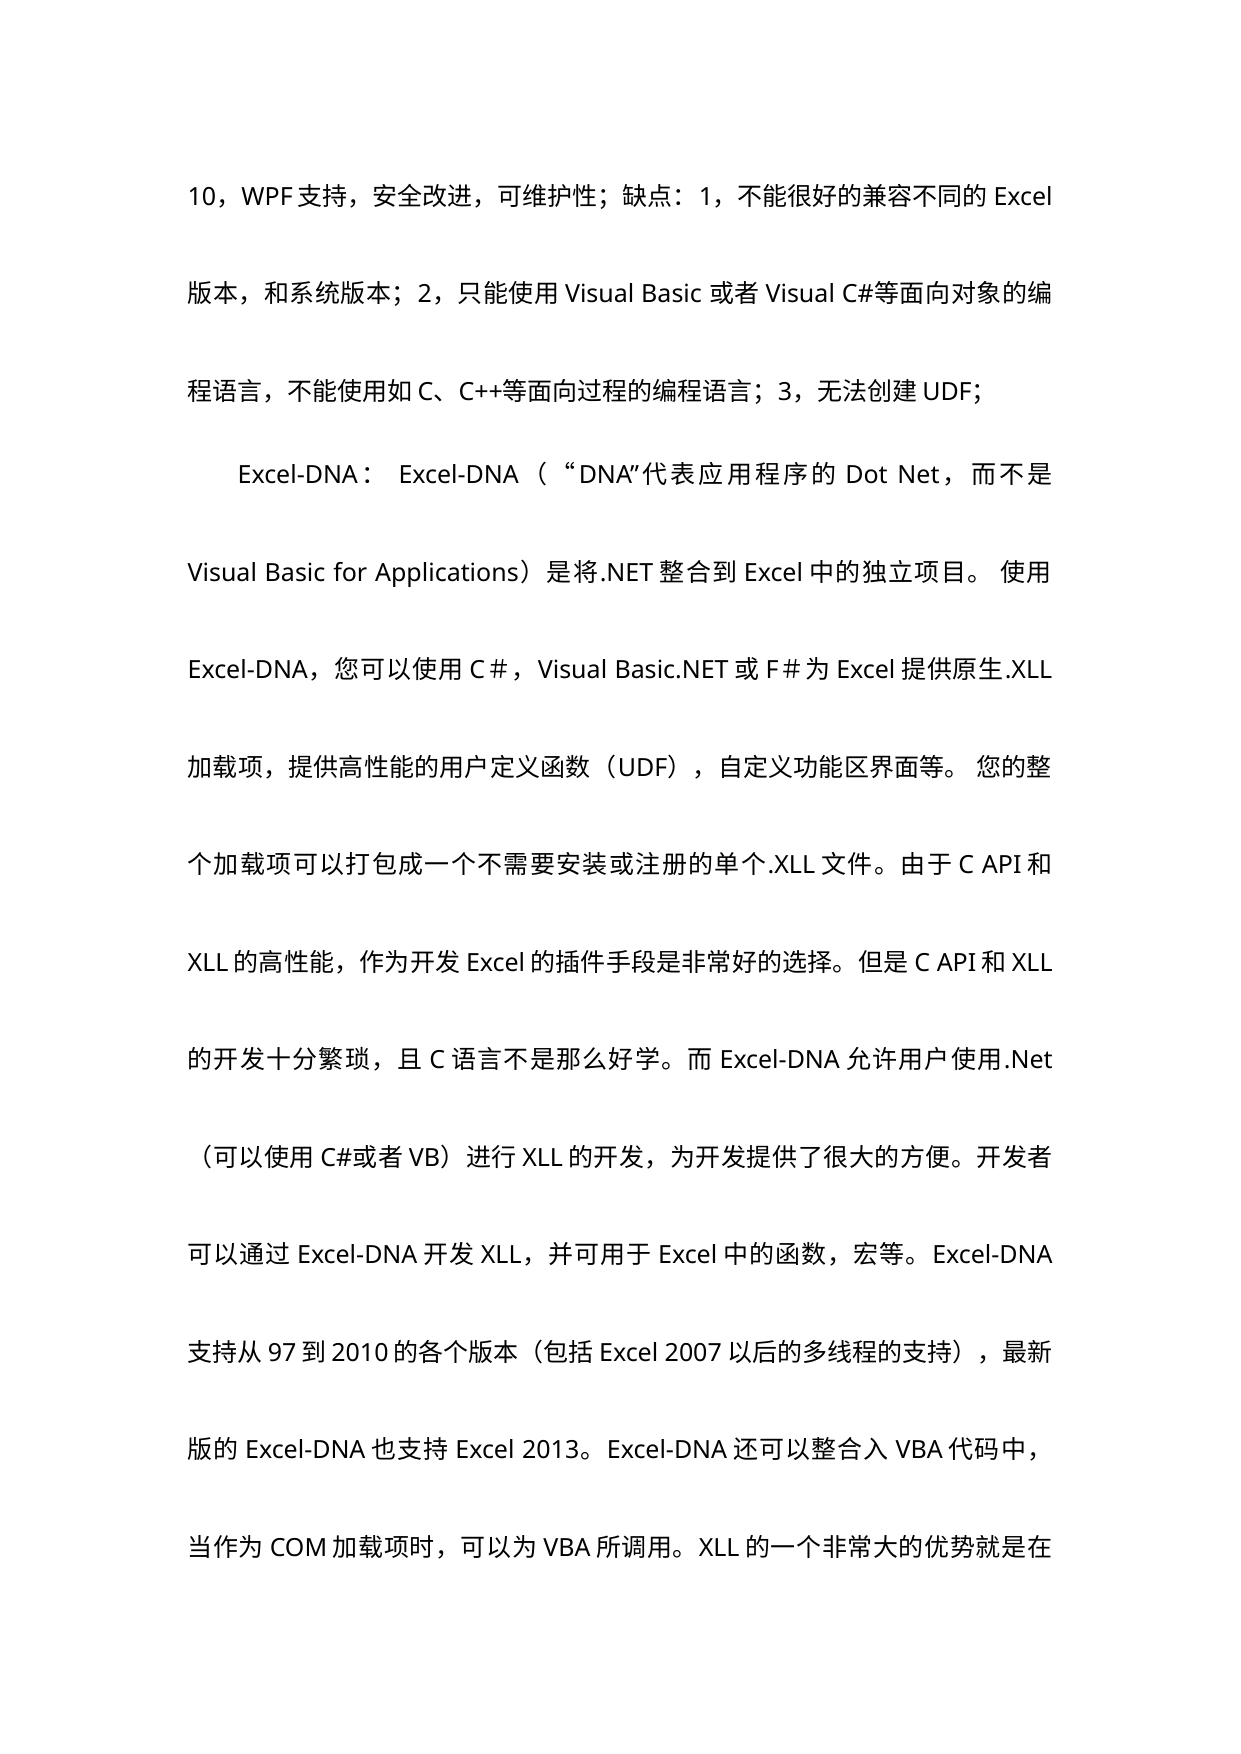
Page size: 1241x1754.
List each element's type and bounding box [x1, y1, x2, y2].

text [187, 162, 1053, 422]
text [187, 440, 1053, 1578]
